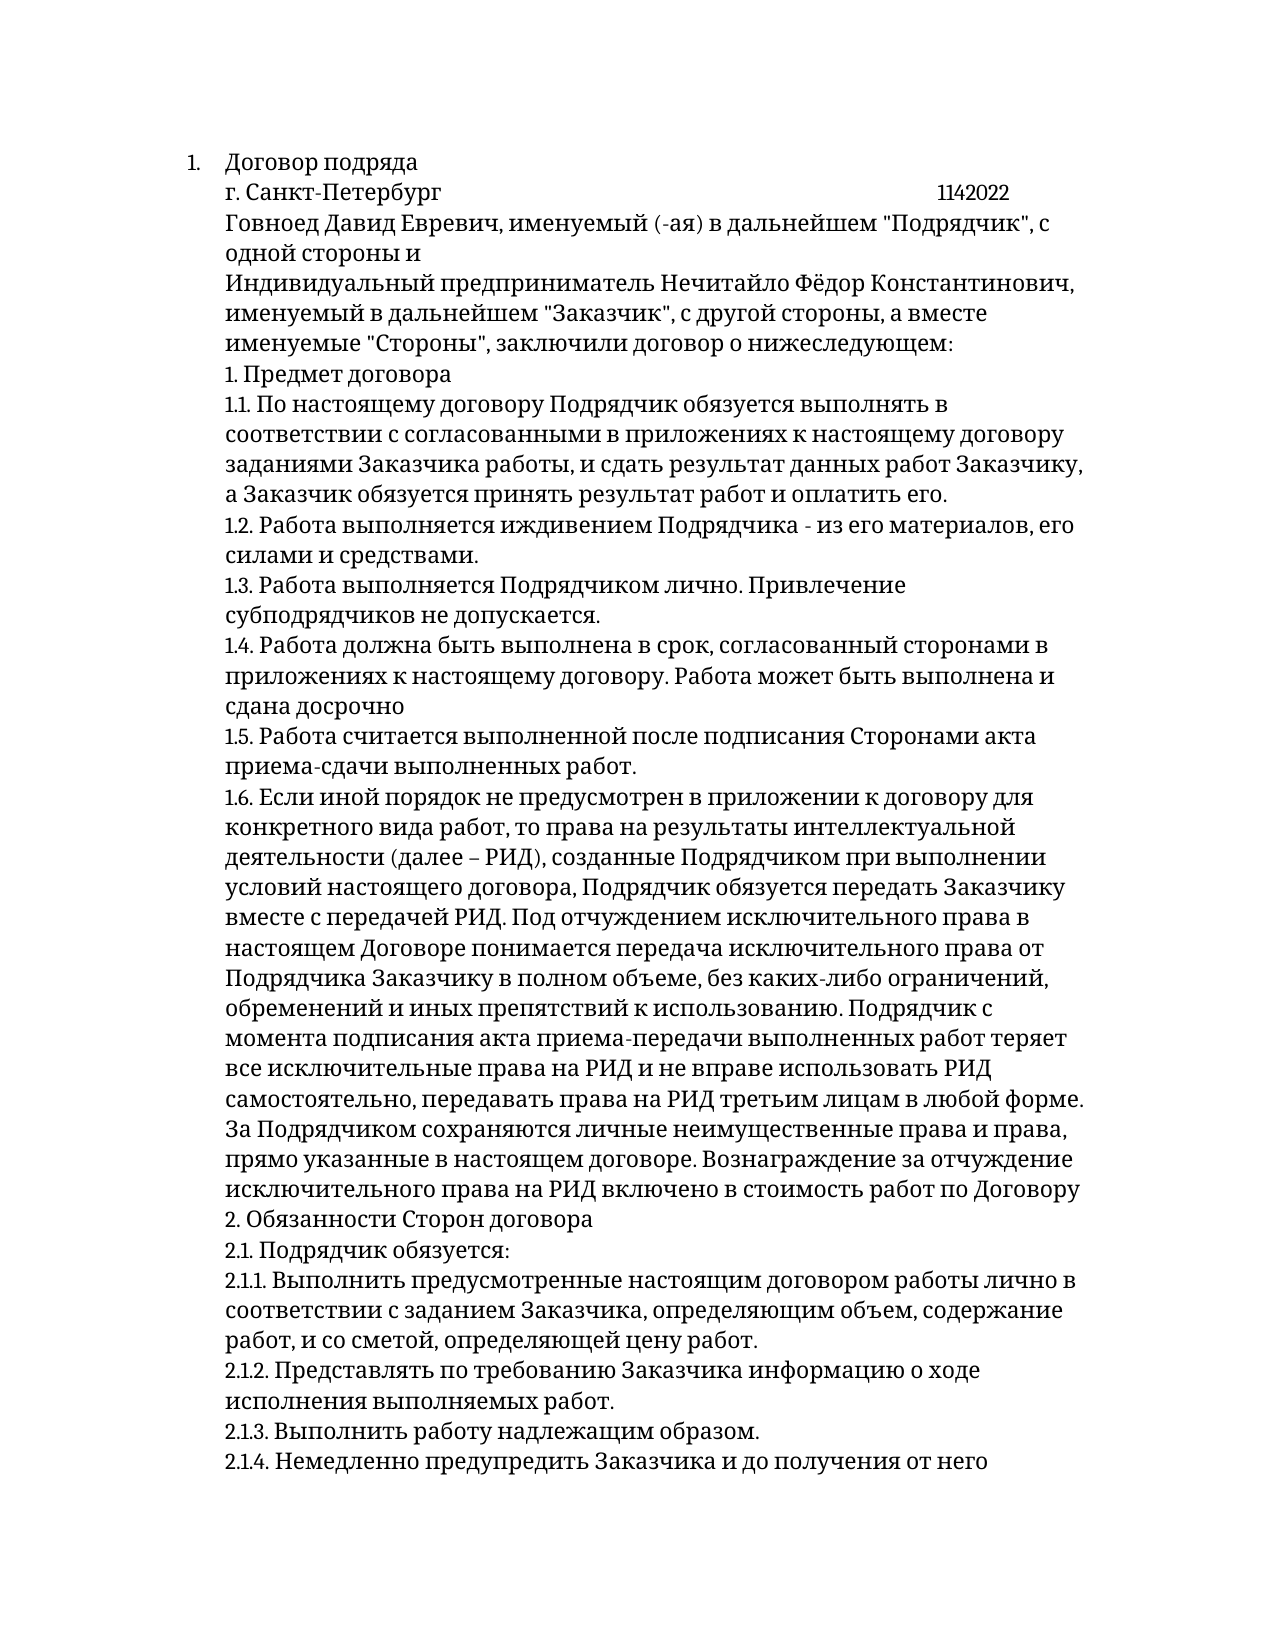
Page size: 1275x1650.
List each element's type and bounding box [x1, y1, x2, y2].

list [187, 150, 1087, 1475]
